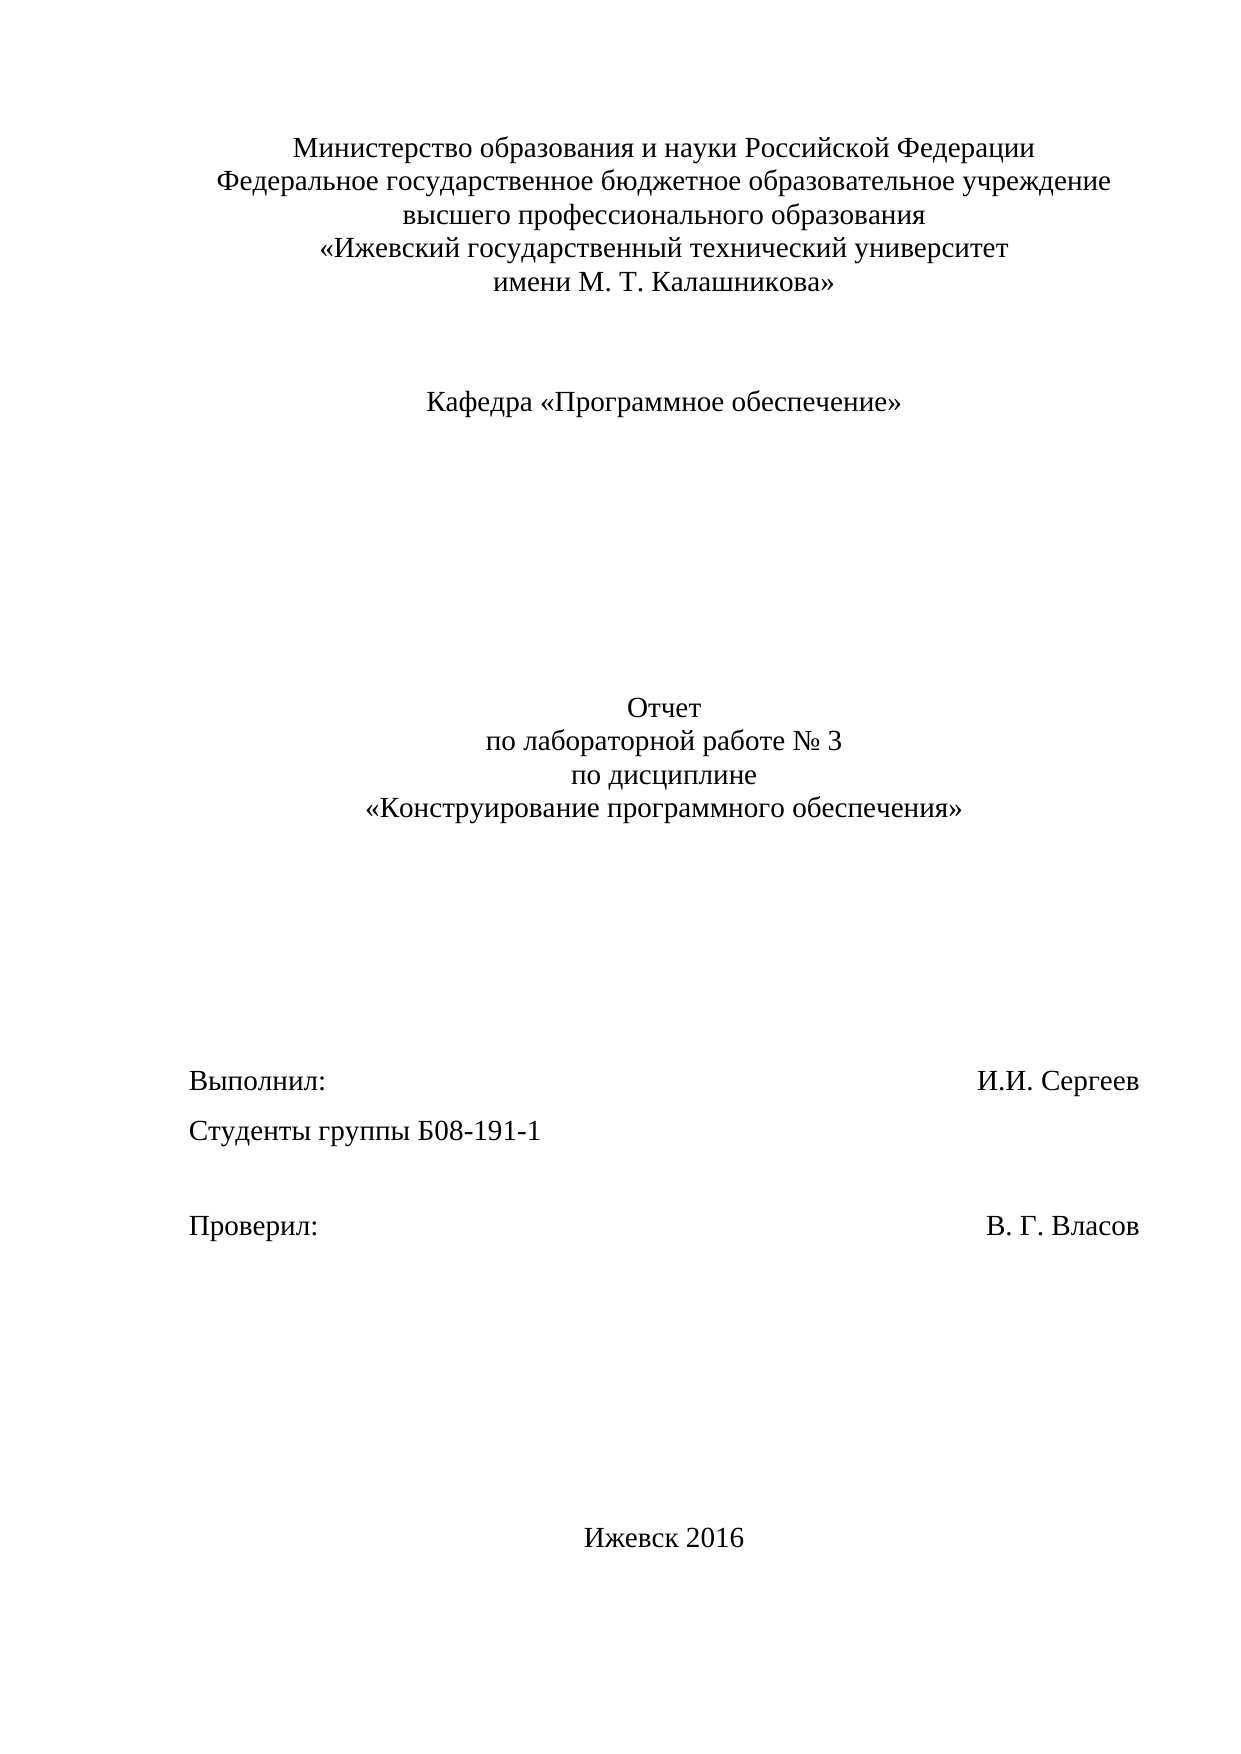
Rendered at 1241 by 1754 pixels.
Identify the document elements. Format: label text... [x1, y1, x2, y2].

table_cell Отчет по лабораторной работе № 3 по дисциплине «Конструирование программного обеспечения» [177, 678, 1151, 1051]
table_cell Проверил: [177, 1197, 664, 1508]
table_cell И.И. Сергеев [664, 1051, 1151, 1197]
table_header Министерство образования и науки Российской Федерации Федеральное государственное бюджетное образовательное учреждение высшего профессионального образования «Ижевский государственный технический университет имени М. Т. Калашникова» [177, 118, 1151, 334]
table_cell Выполнил: Студенты группы Б08-191-1 [177, 1051, 664, 1197]
table_cell Кафедра «Программное обеспечение» [177, 334, 1151, 678]
table_cell Ижевск 2016 [177, 1508, 1151, 1603]
table_cell В. Г. Власов [664, 1197, 1151, 1508]
